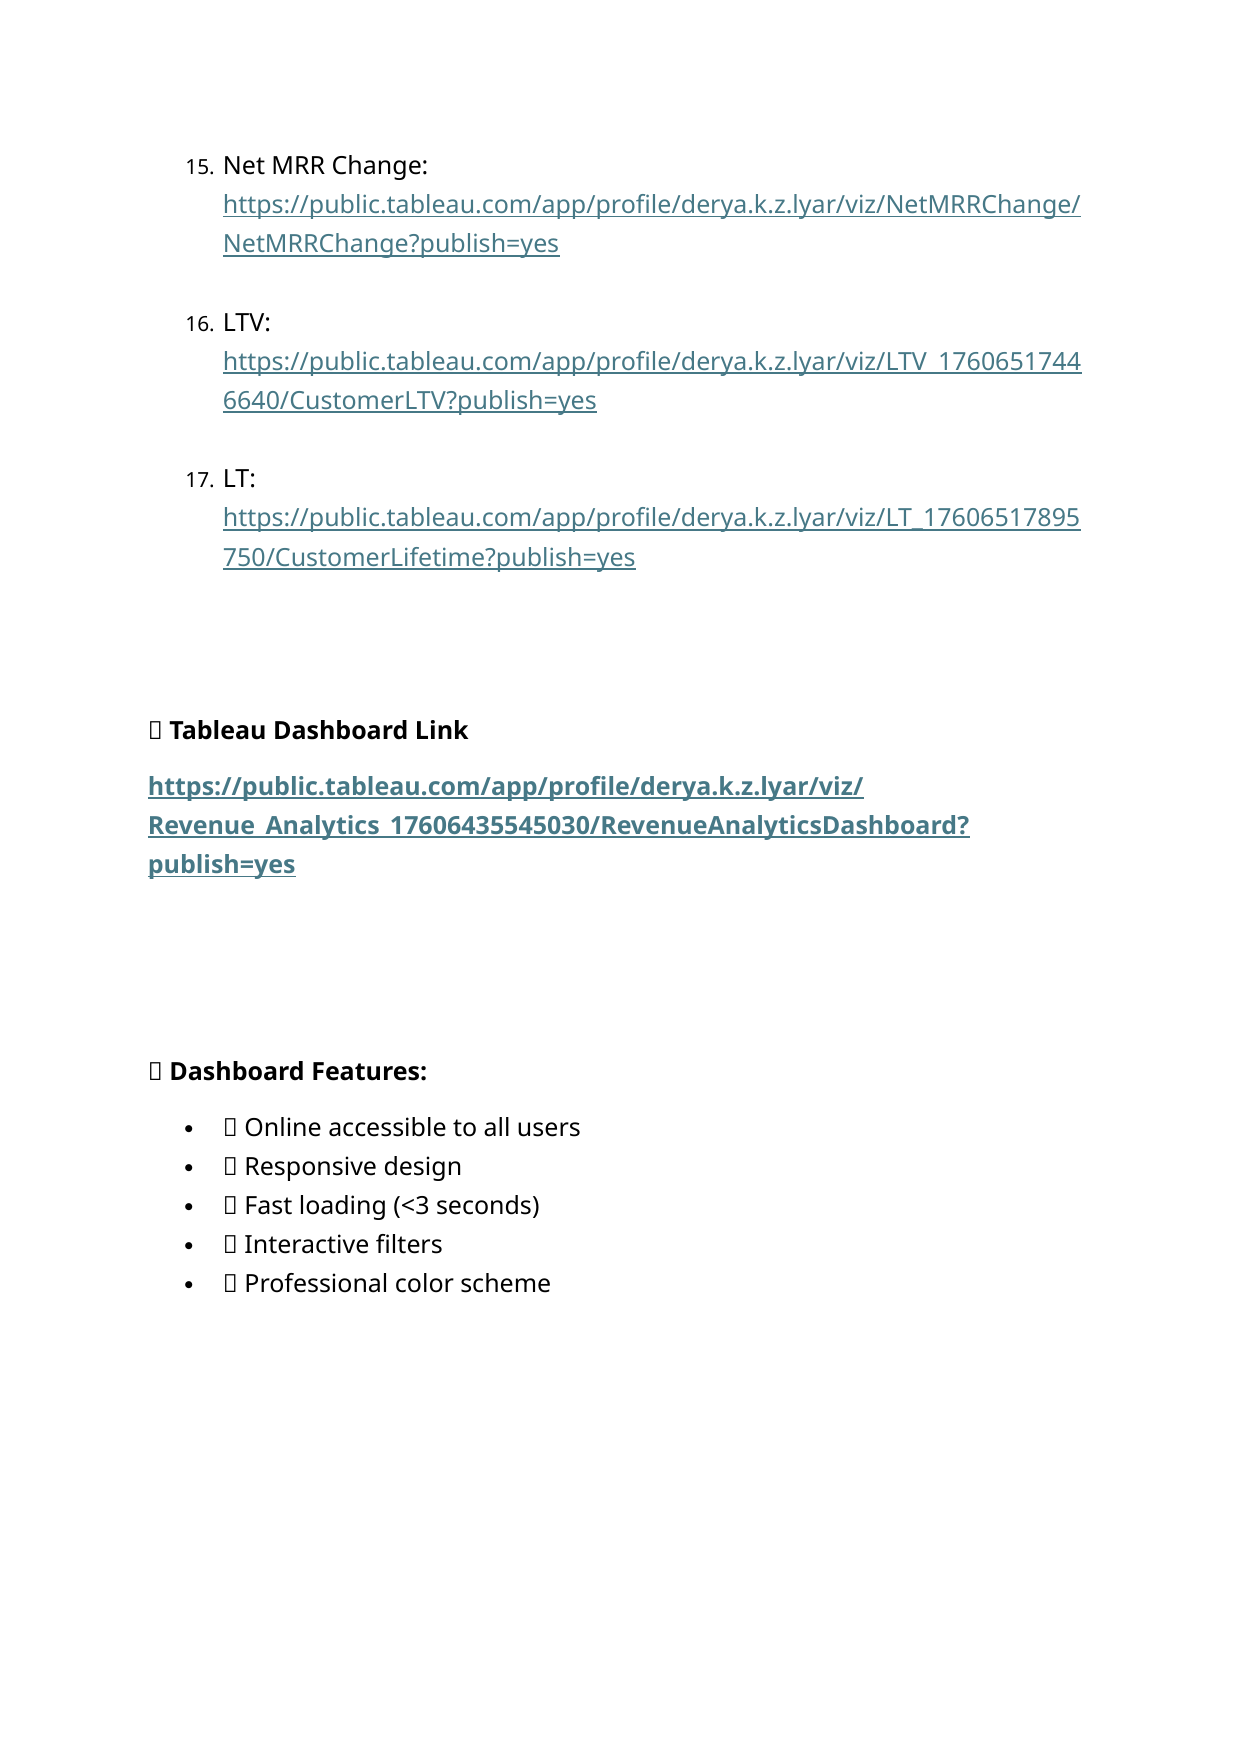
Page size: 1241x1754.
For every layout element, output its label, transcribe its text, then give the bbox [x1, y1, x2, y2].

list ✅ Professional color scheme [185, 1266, 1093, 1300]
text 📱 Dashboard Features: [148, 1053, 1093, 1087]
list ✅ Interactive filters [185, 1227, 1093, 1261]
list ✅ Online accessible to all users [185, 1109, 1093, 1143]
text https://public.tableau.com/app/profile/derya.k.z.lyar/viz/Revenue_Analytics_17606435545030/RevenueAnalyticsDashboard?publish=yes [148, 768, 1093, 920]
list LT: https://public.tableau.com/app/profile/derya.k.z.lyar/viz/LT_17606517895750/CustomerLifetime?publish=yes [185, 461, 1093, 573]
text 🔗 Tableau Dashboard Link [148, 713, 1093, 747]
list LTV: https://public.tableau.com/app/profile/derya.k.z.lyar/viz/LTV_17606517446640/CustomerLTV?publish=yes [185, 304, 1093, 417]
list ✅ Responsive design [185, 1148, 1093, 1182]
list ✅ Fast loading (<3 seconds) [185, 1188, 1093, 1222]
list Net MRR Change: https://public.tableau.com/app/profile/derya.k.z.lyar/viz/NetMRRChange/NetMRRChange?publish=yes [185, 148, 1093, 260]
